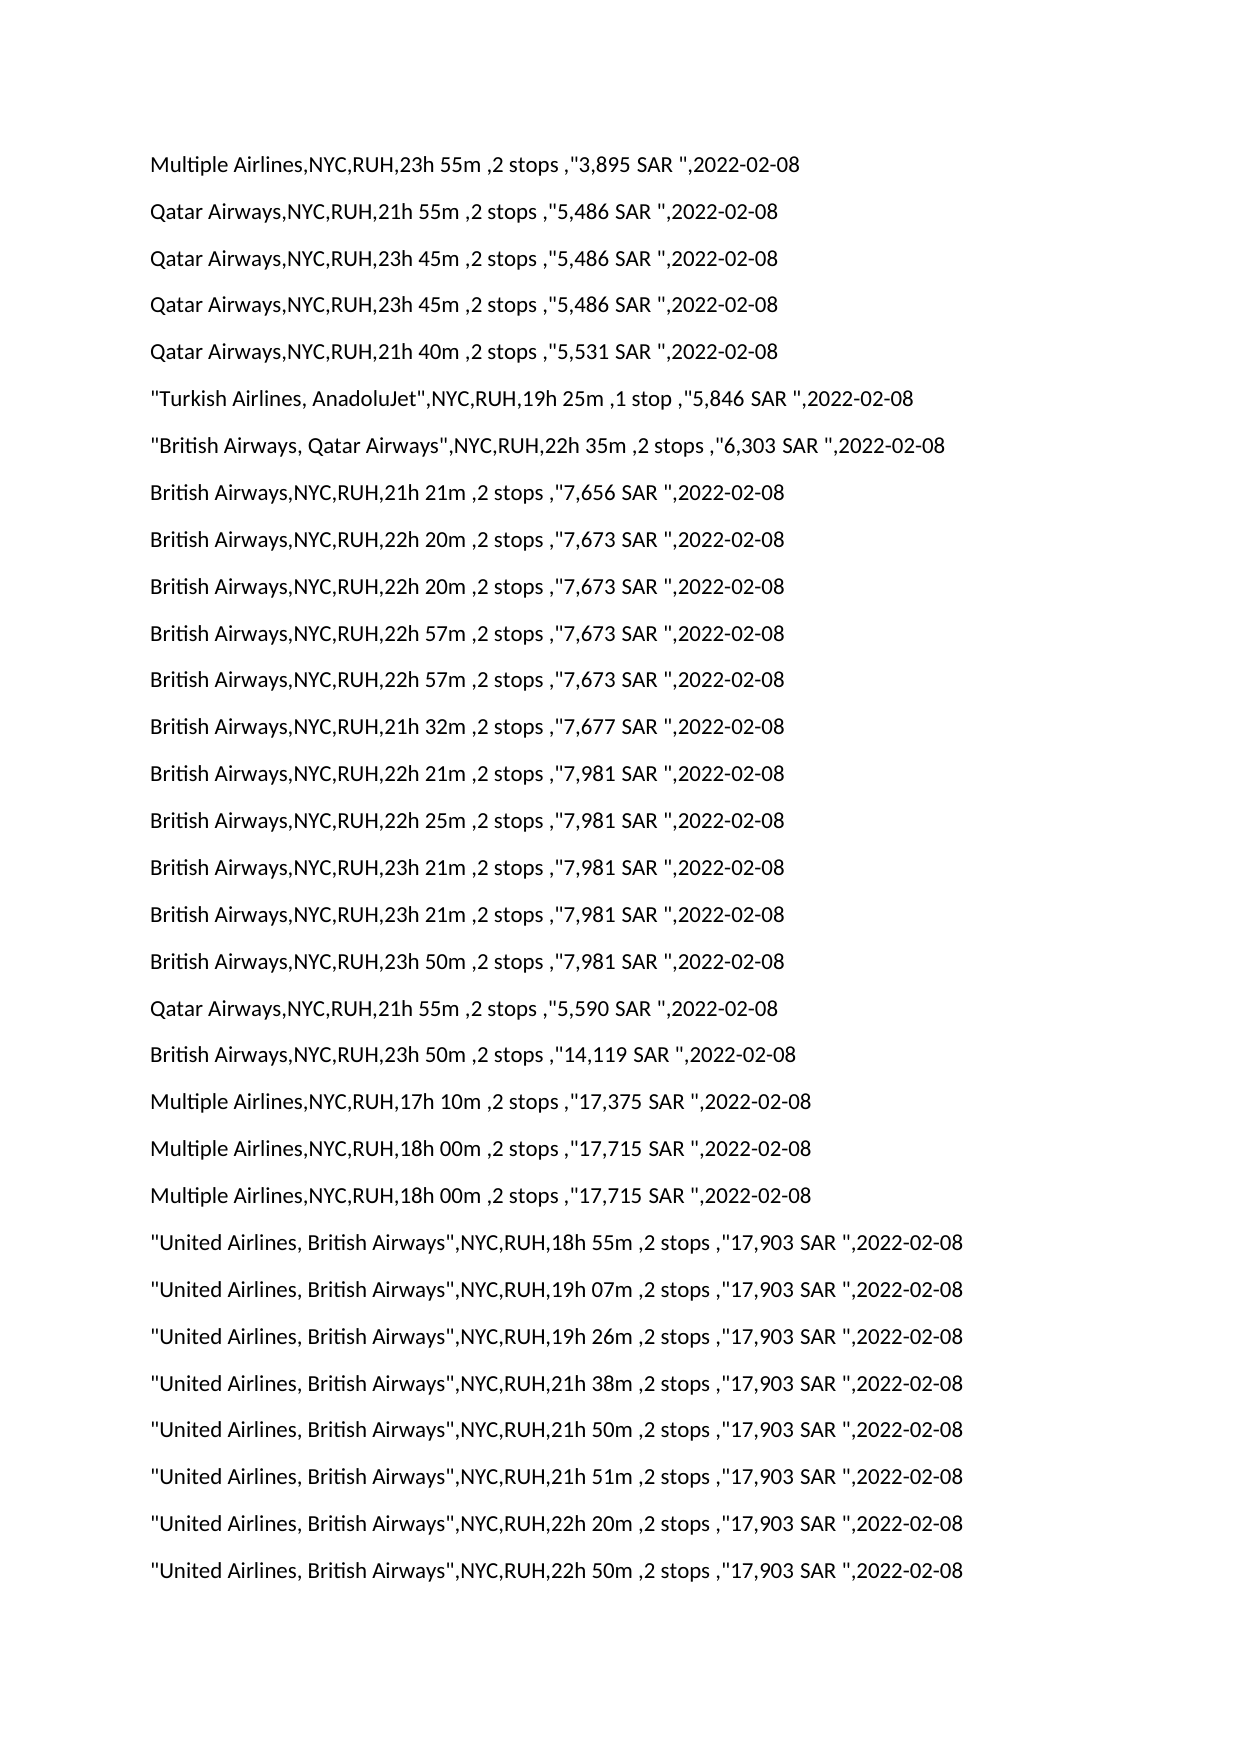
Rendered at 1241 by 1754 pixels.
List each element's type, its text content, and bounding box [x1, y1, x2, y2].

text British Airways,NYC,RUH,22h 25m ,2 stops ,"7,981 SAR ",2022-02-08 [150, 806, 1090, 834]
text British Airways,NYC,RUH,22h 57m ,2 stops ,"7,673 SAR ",2022-02-08 [150, 666, 1090, 694]
text British Airways,NYC,RUH,23h 21m ,2 stops ,"7,981 SAR ",2022-02-08 [150, 853, 1090, 881]
text British Airways,NYC,RUH,21h 32m ,2 stops ,"7,677 SAR ",2022-02-08 [150, 712, 1090, 741]
text "British Airways, Qatar Airways",NYC,RUH,22h 35m ,2 stops ,"6,303 SAR ",2022-02-08 [150, 431, 1090, 459]
text "United Airlines, British Airways",NYC,RUH,19h 07m ,2 stops ,"17,903 SAR ",2022-02-08 [150, 1275, 1090, 1303]
text Qatar Airways,NYC,RUH,21h 55m ,2 stops ,"5,590 SAR ",2022-02-08 [150, 994, 1090, 1022]
text "United Airlines, British Airways",NYC,RUH,18h 55m ,2 stops ,"17,903 SAR ",2022-02-08 [150, 1228, 1090, 1256]
text Multiple Airlines,NYC,RUH,18h 00m ,2 stops ,"17,715 SAR ",2022-02-08 [150, 1134, 1090, 1162]
text Qatar Airways,NYC,RUH,23h 45m ,2 stops ,"5,486 SAR ",2022-02-08 [150, 244, 1090, 272]
text "United Airlines, British Airways",NYC,RUH,21h 51m ,2 stops ,"17,903 SAR ",2022-02-08 [150, 1462, 1090, 1491]
text "United Airlines, British Airways",NYC,RUH,22h 50m ,2 stops ,"17,903 SAR ",2022-02-08 [150, 1556, 1090, 1584]
text Qatar Airways,NYC,RUH,23h 45m ,2 stops ,"5,486 SAR ",2022-02-08 [150, 291, 1090, 319]
text Multiple Airlines,NYC,RUH,23h 55m ,2 stops ,"3,895 SAR ",2022-02-08 [150, 150, 1090, 178]
text Qatar Airways,NYC,RUH,21h 55m ,2 stops ,"5,486 SAR ",2022-02-08 [150, 197, 1090, 225]
text Multiple Airlines,NYC,RUH,17h 10m ,2 stops ,"17,375 SAR ",2022-02-08 [150, 1087, 1090, 1116]
text British Airways,NYC,RUH,23h 50m ,2 stops ,"7,981 SAR ",2022-02-08 [150, 947, 1090, 975]
text British Airways,NYC,RUH,22h 57m ,2 stops ,"7,673 SAR ",2022-02-08 [150, 619, 1090, 647]
text "United Airlines, British Airways",NYC,RUH,21h 38m ,2 stops ,"17,903 SAR ",2022-02-08 [150, 1369, 1090, 1397]
text "United Airlines, British Airways",NYC,RUH,21h 50m ,2 stops ,"17,903 SAR ",2022-02-08 [150, 1416, 1090, 1444]
text "United Airlines, British Airways",NYC,RUH,19h 26m ,2 stops ,"17,903 SAR ",2022-02-08 [150, 1322, 1090, 1350]
text British Airways,NYC,RUH,22h 20m ,2 stops ,"7,673 SAR ",2022-02-08 [150, 572, 1090, 600]
text Qatar Airways,NYC,RUH,21h 40m ,2 stops ,"5,531 SAR ",2022-02-08 [150, 337, 1090, 366]
text British Airways,NYC,RUH,22h 21m ,2 stops ,"7,981 SAR ",2022-02-08 [150, 759, 1090, 787]
text British Airways,NYC,RUH,23h 50m ,2 stops ,"14,119 SAR ",2022-02-08 [150, 1041, 1090, 1069]
text British Airways,NYC,RUH,22h 20m ,2 stops ,"7,673 SAR ",2022-02-08 [150, 525, 1090, 553]
text "United Airlines, British Airways",NYC,RUH,22h 20m ,2 stops ,"17,903 SAR ",2022-02-08 [150, 1509, 1090, 1537]
text British Airways,NYC,RUH,23h 21m ,2 stops ,"7,981 SAR ",2022-02-08 [150, 900, 1090, 928]
text British Airways,NYC,RUH,21h 21m ,2 stops ,"7,656 SAR ",2022-02-08 [150, 478, 1090, 506]
text "Turkish Airlines, AnadoluJet",NYC,RUH,19h 25m ,1 stop ,"5,846 SAR ",2022-02-08 [150, 384, 1090, 412]
text Multiple Airlines,NYC,RUH,18h 00m ,2 stops ,"17,715 SAR ",2022-02-08 [150, 1181, 1090, 1209]
